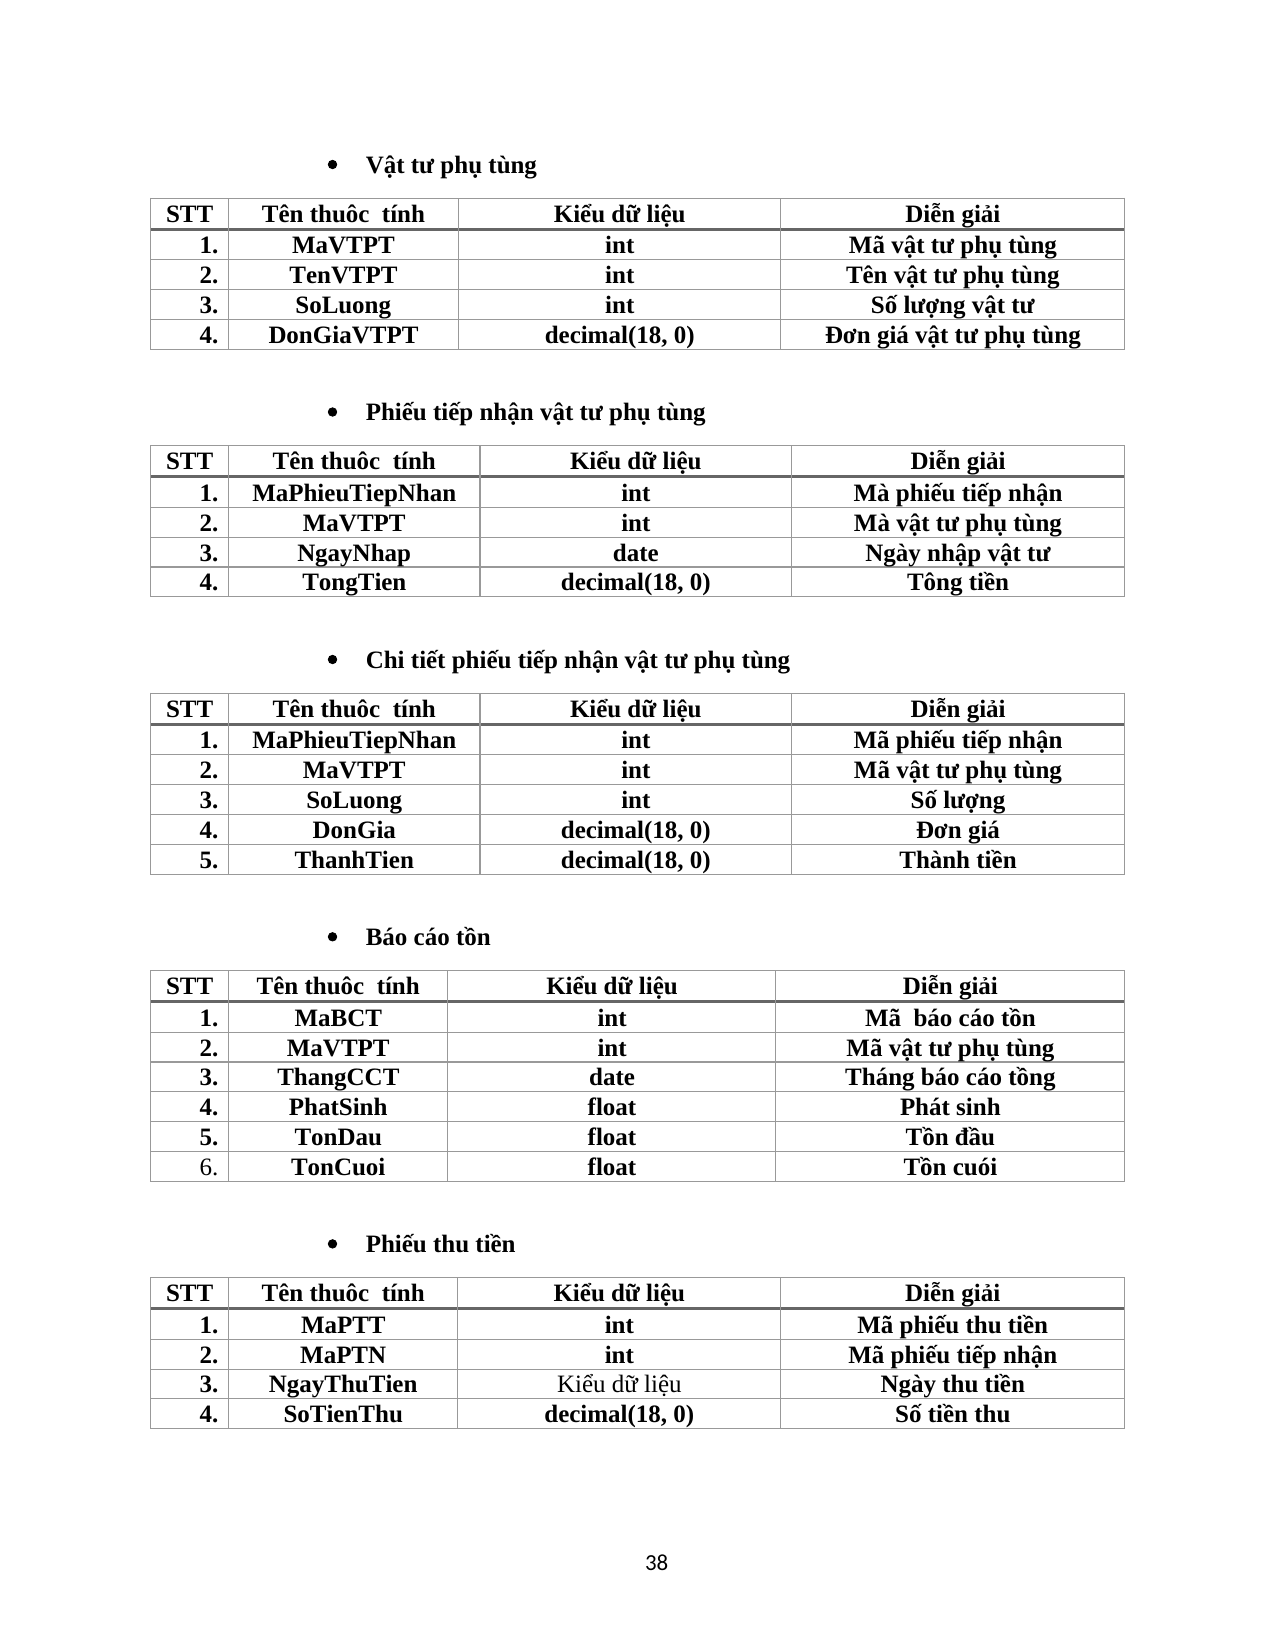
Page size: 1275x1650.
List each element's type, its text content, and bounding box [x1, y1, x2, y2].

table_cell [151, 260, 228, 289]
table_cell SoLuong [229, 290, 458, 319]
table_cell decimal(18, 0) [481, 568, 791, 596]
table_cell decimal(18, 0) [458, 1399, 780, 1428]
table_cell NgayThuTien [229, 1370, 457, 1398]
table_header Diễn giải [781, 1278, 1124, 1307]
table_header Kiểu dữ liệu [458, 1278, 780, 1307]
table_cell DonGiaVTPT [229, 320, 458, 349]
table_cell NgayNhap [229, 538, 479, 566]
table_cell int [459, 231, 780, 259]
table_cell int [481, 785, 791, 814]
table_cell [151, 785, 228, 814]
table_cell decimal(18, 0) [481, 845, 791, 873]
table_cell Kiểu dữ liệu [458, 1370, 780, 1398]
table_cell date [448, 1063, 775, 1091]
table_cell [151, 478, 228, 507]
table_cell int [481, 478, 791, 507]
table_cell Phát sinh [776, 1092, 1124, 1121]
list Báo cáo tồn [328, 922, 1125, 951]
table_cell Tông tiền [792, 568, 1124, 596]
table_cell [151, 1399, 228, 1428]
table_cell float [448, 1092, 775, 1121]
table_cell Tháng báo cáo tồng [776, 1063, 1124, 1091]
table_cell Mã phiếu thu tiền [781, 1310, 1124, 1339]
table_cell date [481, 538, 791, 566]
table_header Kiểu dữ liệu [448, 971, 775, 1000]
table_cell Ngày thu tiền [781, 1370, 1124, 1398]
table_header Kiểu dữ liệu [459, 199, 780, 227]
table_cell [151, 1092, 228, 1121]
table_cell Số lượng [792, 785, 1124, 814]
table_cell Mã phiếu tiếp nhận [792, 726, 1124, 754]
table_cell MaPTT [229, 1310, 457, 1339]
table_cell [151, 1063, 228, 1091]
table_header STT [151, 694, 228, 722]
table_cell TenVTPT [229, 260, 458, 289]
table_cell Thành tiền [792, 845, 1124, 873]
table_cell ThanhTien [229, 845, 479, 873]
table_cell PhatSinh [229, 1092, 447, 1121]
table_cell [151, 815, 228, 844]
table_cell TonCuoi [229, 1152, 447, 1181]
table_cell [151, 231, 228, 259]
table_cell SoLuong [229, 785, 479, 814]
table_cell decimal(18, 0) [481, 815, 791, 844]
table_cell Đơn giá vật tư phụ tùng [781, 320, 1124, 349]
table_cell TonDau [229, 1122, 447, 1151]
table_cell [151, 1370, 228, 1398]
table_cell int [481, 726, 791, 754]
table_cell MaPhieuTiepNhan [229, 726, 479, 754]
table_cell MaVTPT [229, 755, 479, 784]
table_cell float [448, 1122, 775, 1151]
table_cell Mà vật tư phụ tùng [792, 508, 1124, 537]
table_cell [151, 568, 228, 596]
list Vật tư phụ tùng [328, 150, 1125, 179]
table_cell MaBCT [229, 1003, 447, 1032]
table_cell int [448, 1003, 775, 1032]
table_cell Mã báo cáo tồn [776, 1003, 1124, 1032]
table_header STT [151, 446, 228, 475]
table_header Diễn giải [792, 446, 1124, 475]
table_cell MaPhieuTiepNhan [229, 478, 479, 507]
table_cell [151, 320, 228, 349]
table_cell float [448, 1152, 775, 1181]
list Chi tiết phiếu tiếp nhận vật tư phụ tùng [328, 645, 1125, 674]
table_cell ThangCCT [229, 1063, 447, 1091]
table_header STT [151, 1278, 228, 1307]
table_header Kiểu dữ liệu [481, 446, 791, 475]
table_cell Mã phiếu tiếp nhận [781, 1340, 1124, 1368]
table_cell [151, 508, 228, 537]
table_cell [151, 1003, 228, 1032]
table_header Diễn giải [792, 694, 1124, 722]
table_cell Tồn cuói [776, 1152, 1124, 1181]
list Phiếu thu tiền [328, 1229, 1125, 1258]
table_cell MaVTPT [229, 231, 458, 259]
list Phiếu tiếp nhận vật tư phụ tùng [328, 397, 1125, 426]
table_header STT [151, 971, 228, 1000]
table_cell Tồn đầu [776, 1122, 1124, 1151]
table_cell [151, 1033, 228, 1061]
table_cell DonGia [229, 815, 479, 844]
table_cell [151, 1152, 228, 1181]
table_cell Tên vật tư phụ tùng [781, 260, 1124, 289]
table_cell int [459, 290, 780, 319]
table_cell [151, 845, 228, 873]
table_cell MaPTN [229, 1340, 457, 1368]
table_cell Ngày nhập vật tư [792, 538, 1124, 566]
table_header Tên thuôc tính [229, 1278, 457, 1307]
table_header Tên thuôc tính [229, 446, 479, 475]
table_cell Mà phiếu tiếp nhận [792, 478, 1124, 507]
table_cell int [481, 508, 791, 537]
table_cell [151, 538, 228, 566]
table_cell int [481, 755, 791, 784]
table_cell int [458, 1340, 780, 1368]
table_cell int [459, 260, 780, 289]
table_cell Mã vật tư phụ tùng [792, 755, 1124, 784]
table_cell Số lượng vật tư [781, 290, 1124, 319]
table_header Tên thuôc tính [229, 694, 479, 722]
table_cell Mã vật tư phụ tùng [781, 231, 1124, 259]
table_cell Đơn giá [792, 815, 1124, 844]
table_cell [151, 755, 228, 784]
table_header STT [151, 199, 228, 227]
table_header Tên thuôc tính [229, 199, 458, 227]
table_cell [151, 1310, 228, 1339]
table_cell TongTien [229, 568, 479, 596]
table_cell Số tiền thu [781, 1399, 1124, 1428]
table_cell int [448, 1033, 775, 1061]
table_cell [151, 1340, 228, 1368]
table_cell [151, 290, 228, 319]
table_header Diễn giải [781, 199, 1124, 227]
table_cell int [458, 1310, 780, 1339]
table_cell decimal(18, 0) [459, 320, 780, 349]
table_cell Mã vật tư phụ tùng [776, 1033, 1124, 1061]
table_header Diễn giải [776, 971, 1124, 1000]
table_header Tên thuôc tính [229, 971, 447, 1000]
table_cell SoTienThu [229, 1399, 457, 1428]
table_cell [151, 1122, 228, 1151]
table_cell MaVTPT [229, 1033, 447, 1061]
table_cell MaVTPT [229, 508, 479, 537]
table_cell [151, 726, 228, 754]
table_header Kiểu dữ liệu [481, 694, 791, 722]
